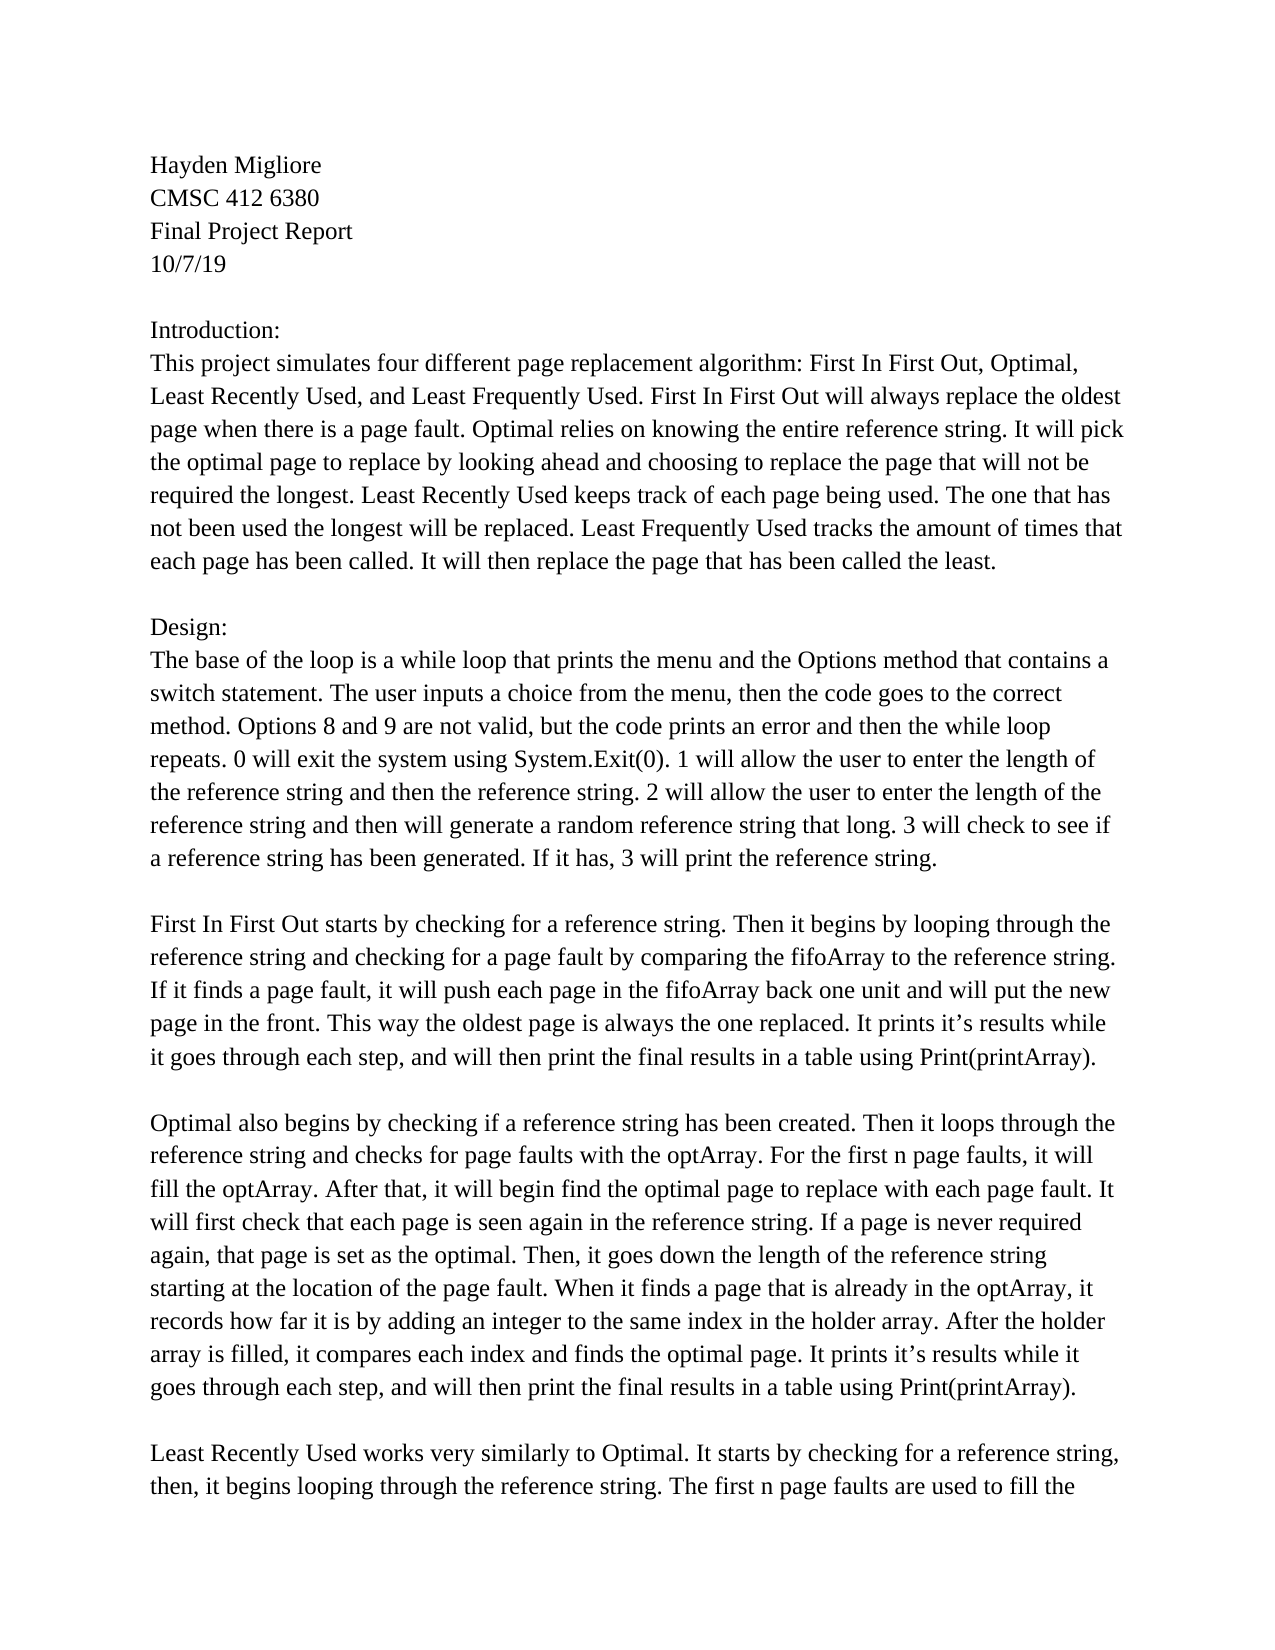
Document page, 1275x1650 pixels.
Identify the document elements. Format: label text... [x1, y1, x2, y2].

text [150, 1438, 1125, 1499]
text First In First Out starts by checking for a reference string. Then it begins by looping through the reference string and checking for a page fault by comparing the fifoArray to the reference string. If it finds a page fault, it will push each page in the fifoArray back one unit and will put the new page in the front. This way the oldest page is always the one replaced. It prints it’s results while it goes through each step, and will then print the final results in a table using Print(printArray). [150, 909, 1125, 1070]
text Final Project Report [150, 216, 1125, 245]
text Introduction: [150, 315, 1125, 344]
text Optimal also begins by checking if a reference string has been created. Then it loops through the reference string and checks for page faults with the optArray. For the first n page faults, it will fill the optArray. After that, it will begin find the optimal page to replace with each page fault. It will first check that each page is seen again in the reference string. If a page is never required again, that page is set as the optimal. Then, it goes down the length of the reference string starting at the location of the page fault. When it finds a page that is already in the optArray, it records how far it is by adding an integer to the same index in the holder array. After the holder array is filled, it compares each index and finds the optimal page. It prints it’s results while it goes through each step, and will then print the final results in a table using Print(printArray). [150, 1108, 1125, 1401]
text The base of the loop is a while loop that prints the menu and the Options method that contains a switch statement. The user inputs a choice from the menu, then the code goes to the correct method. Options 8 and 9 are not valid, but the code prints an error and then the while loop repeats. 0 will exit the system using System.Exit(0). 1 will allow the user to enter the length of the reference string and then the reference string. 2 will allow the user to enter the length of the reference string and then will generate a random reference string that long. 3 will check to see if a reference string has been generated. If it has, 3 will print the reference string. [150, 645, 1125, 872]
text Design: [150, 612, 1125, 641]
text CMSC 412 6380 [150, 183, 1125, 212]
text 10/7/19 [150, 249, 1125, 278]
text Hayden Migliore [150, 150, 1125, 179]
text This project simulates four different page replacement algorithm: First In First Out, Optimal, Least Recently Used, and Least Frequently Used. First In First Out will always replace the oldest page when there is a page fault. Optimal relies on knowing the entire reference string. It will pick the optimal page to replace by looking ahead and choosing to replace the page that will not be required the longest. Least Recently Used keeps track of each page being used. The one that has not been used the longest will be replaced. Least Frequently Used tracks the amount of times that each page has been called. It will then replace the page that has been called the least. [150, 348, 1125, 575]
